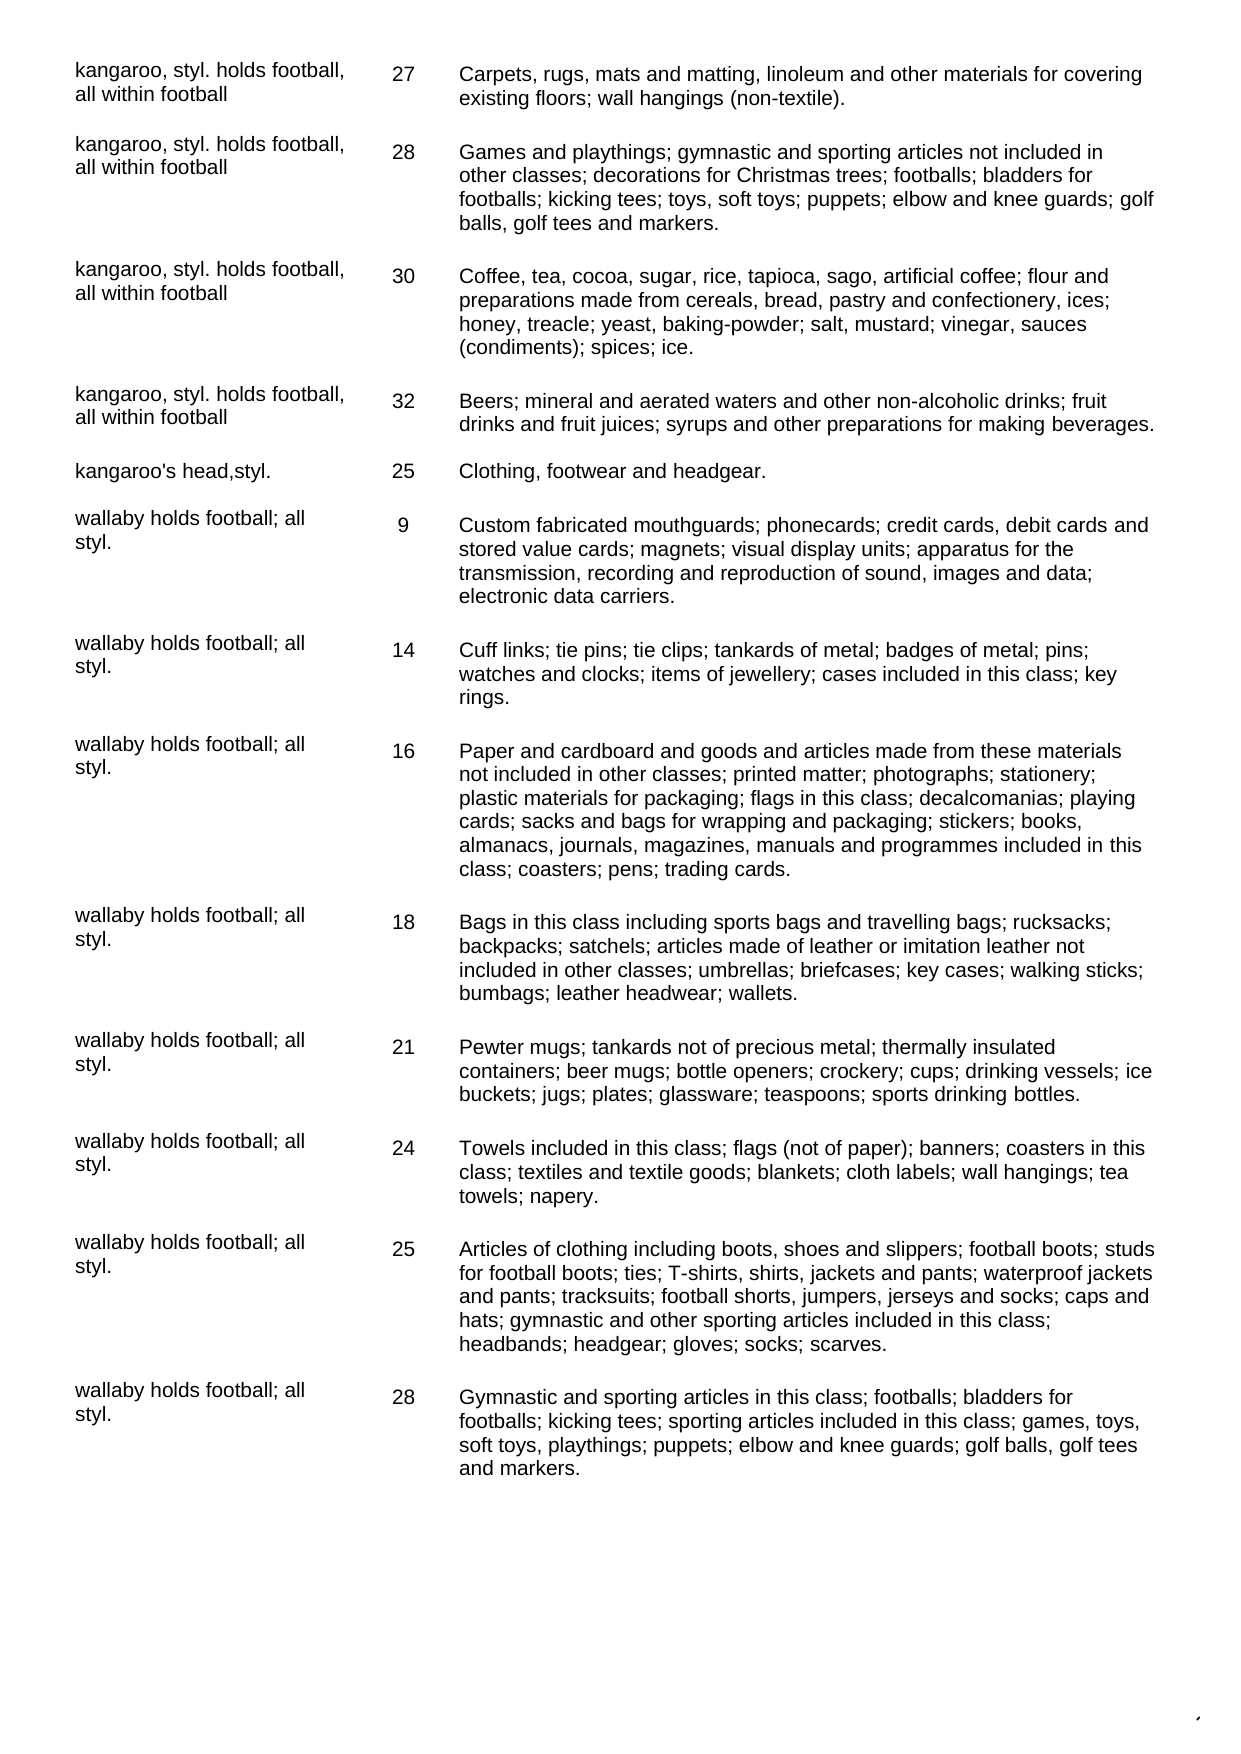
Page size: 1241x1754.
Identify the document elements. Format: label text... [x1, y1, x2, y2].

list Towels included in this class; flags (not of paper); banners; coasters in this class; textiles and textile goods; blankets; cloth labels; wall hangings; tea towels; napery. [392, 1137, 1146, 1207]
text 18 Bags in this class including sports bags and travelling bags; rucksacks; backpacks; satchels; articles made of leather or imitation leather not included in other classes; umbrellas; briefcases; key cases; walking sticks; bumbags; leather headwear; wallets. [392, 911, 1145, 1005]
text 14 Cuff links; tie pins; tie clips; tankards of metal; badges of metal; pins; watches and clocks; items of jewellery; cases included in this class; key rings. [392, 638, 1119, 709]
text kangaroo, styl. holds football, all within football [75, 382, 345, 429]
text wallaby holds football; all styl. [75, 1231, 307, 1278]
text 9 Custom fabricated mouthguards; phonecards; credit cards, debit cards and stored value cards; magnets; visual display units; apparatus for the transmission, recording and reproduction of sound, images and data; electronic data carriers. [397, 514, 1149, 608]
text 30 Coffee, tea, cocoa, sugar, rice, tapioca, sago, artificial coffee; flour and preparations made from cereals, bread, pastry and confectionery, ices; honey, treacle; yeast, baking-powder; salt, mustard; vinegar, sauces (condiments); spices; ice. [392, 265, 1112, 359]
text 16 Paper and cardboard and goods and articles made from these materials not included in other classes; printed matter; photographs; stationery; plastic materials for packaging; flags in this class; decalcomanias; playing cards; sacks and bags for wrapping and packaging; stickers; books, almanacs, journals, magazines, manuals and programmes included in this class; coasters; pens; trading cards. [392, 739, 1142, 880]
text wallaby holds football; all styl. [75, 631, 307, 678]
text 28 Gymnastic and sporting articles in this class; footballs; bladders for footballs; kicking tees; sporting articles included in this class; games, toys, soft toys, playthings; puppets; elbow and knee guards; golf balls, golf tees and markers. [392, 1386, 1142, 1480]
text wallaby holds football; all styl. [75, 1028, 307, 1075]
text wallaby holds football; all styl. [75, 732, 307, 779]
text wallaby holds football; all styl. [75, 904, 307, 951]
text wallaby holds football; all styl. [75, 507, 308, 554]
list Games and playthings; gymnastic and sporting articles not included in other classes; decorations for Christmas trees; footballs; bladders for footballs; kicking tees; toys, soft toys; puppets; elbow and knee guards; golf balls, golf tees and markers. [392, 140, 1154, 234]
list Carpets, rugs, mats and matting, linoleum and other materials for covering existing floors; wall hangings (non-textile). [392, 62, 1144, 109]
text kangaroo, styl. holds football, all within football [75, 133, 345, 179]
text 32 Beers; mineral and aerated waters and other non-alcoholic drinks; fruit drinks and fruit juices; syrups and other preparations for making beverages. [392, 389, 1156, 436]
text kangaroo's head,styl. 25 Clothing, footwear and headgear. [75, 459, 1240, 483]
text 21 Pewter mugs; tankards not of precious metal; thermally insulated containers; beer mugs; bottle openers; crockery; cups; drinking vessels; ice buckets; jugs; plates; glassware; teaspoons; sports drinking bottles. [392, 1035, 1153, 1106]
text wallaby holds football; all styl. [75, 1130, 307, 1176]
list Articles of clothing including boots, shoes and slippers; football boots; studs for football boots; ties; T-shirts, shirts, jackets and pants; waterproof jackets and pants; tracksuits; football shorts, jumpers, jerseys and socks; caps and hats; gymnastic and other sporting articles included in this class; headbands; headgear; gloves; socks; scarves. [392, 1238, 1156, 1355]
text kangaroo, styl. holds football, all within football [75, 258, 345, 305]
text wallaby holds football; all styl. [75, 1379, 307, 1426]
text kangaroo, styl. holds football, all within football [75, 58, 345, 105]
